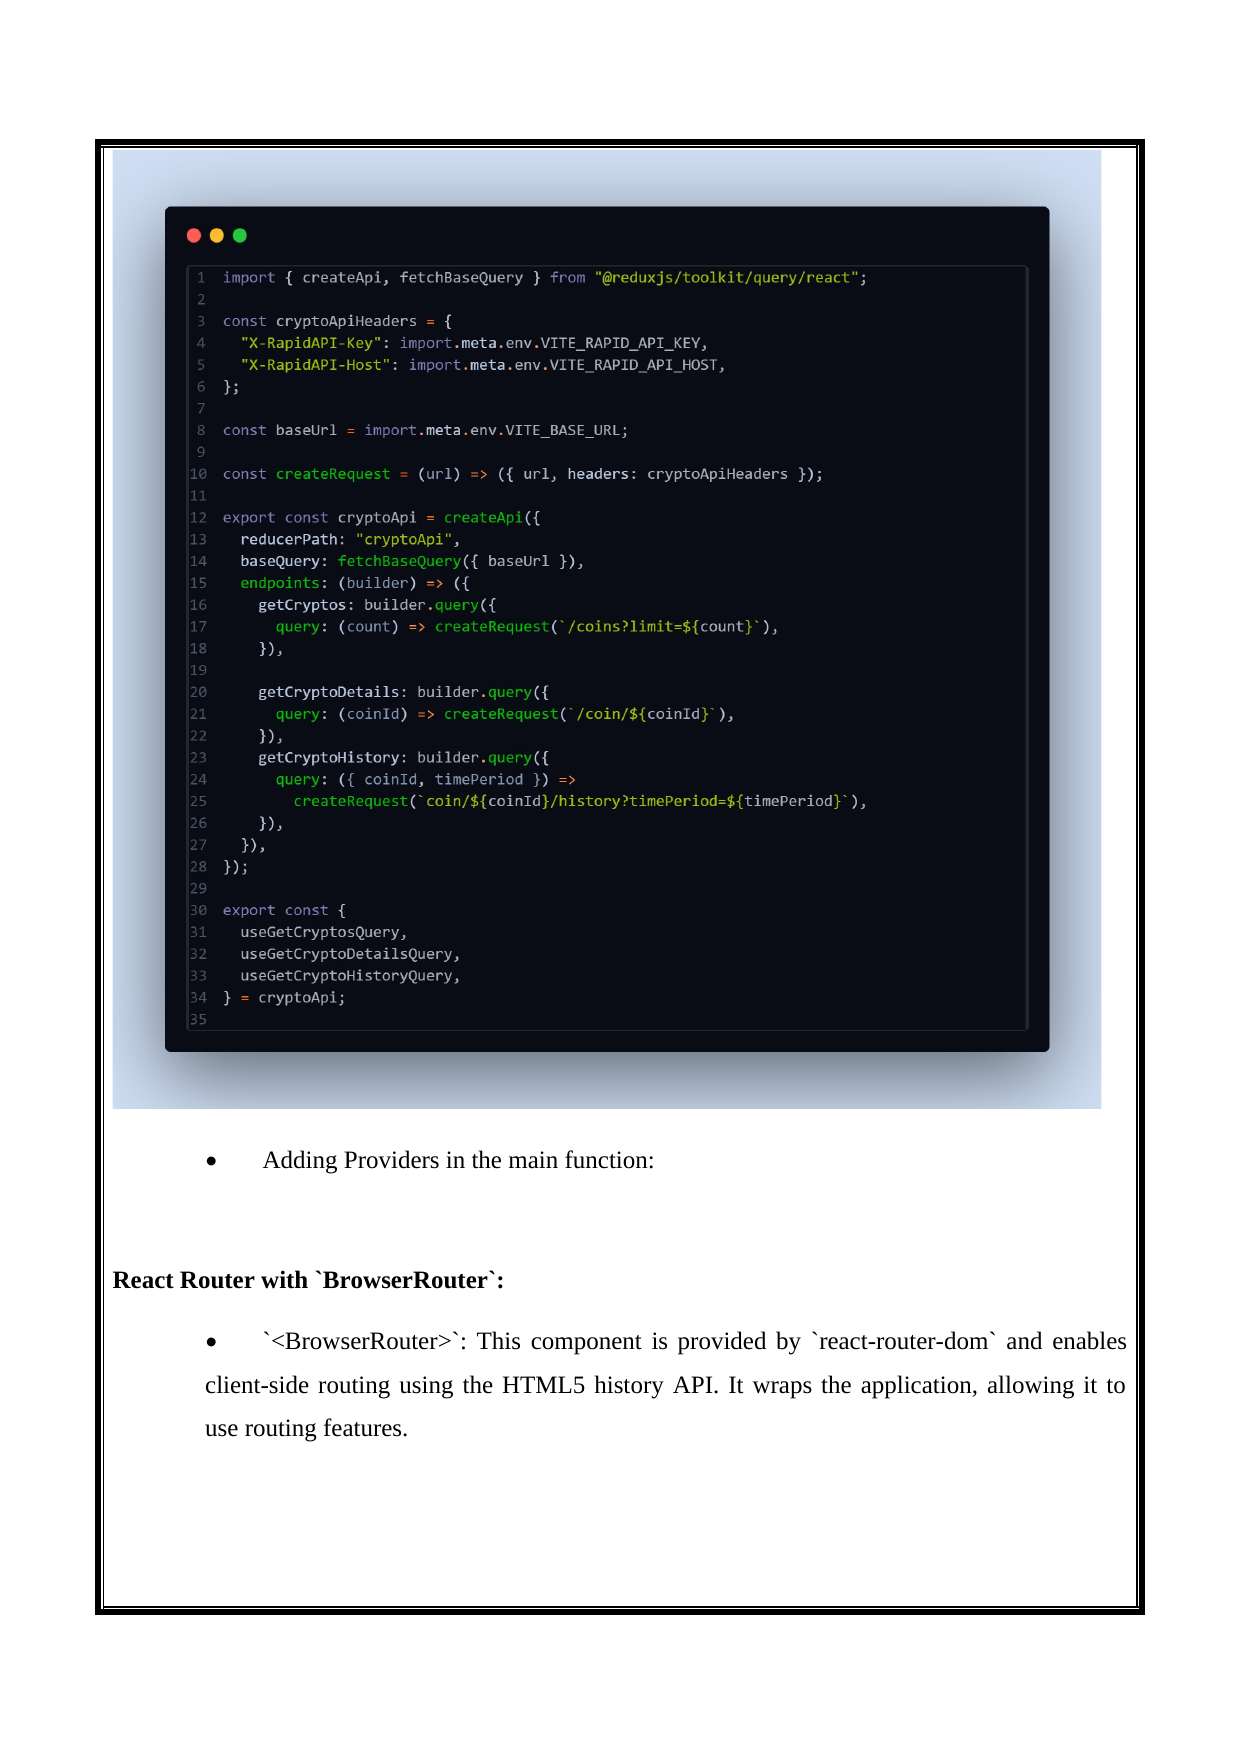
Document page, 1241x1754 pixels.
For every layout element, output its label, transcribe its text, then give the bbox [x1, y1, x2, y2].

list `<BrowserRouter>`: This component is provided by `react-router-dom` and enables client-side routing using the HTML5 history API. It wraps the application, allowing it to use routing features. [205, 1325, 1128, 1442]
picture [112, 150, 1102, 1109]
text React Router with `BrowserRouter`: [112, 1266, 1128, 1294]
list Adding Providers in the main function: [205, 1144, 1128, 1175]
